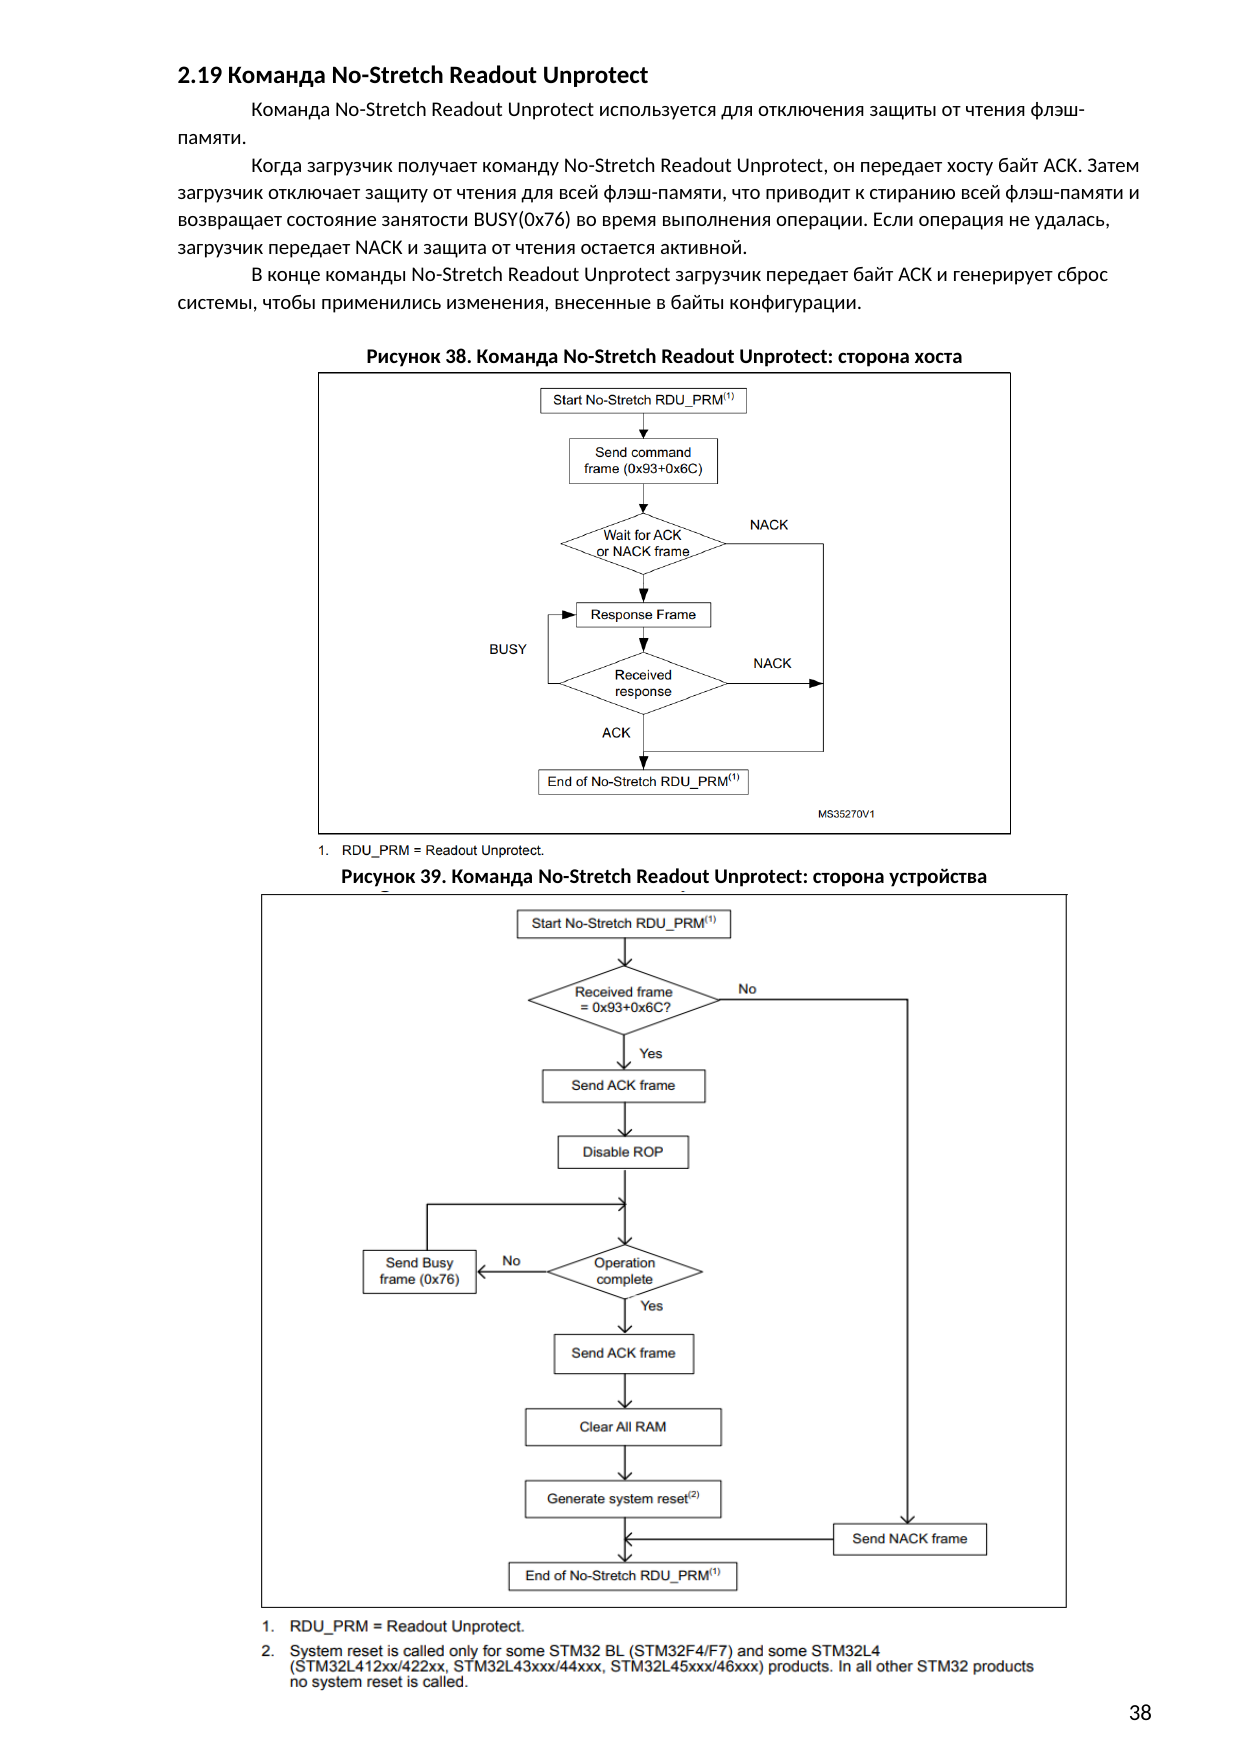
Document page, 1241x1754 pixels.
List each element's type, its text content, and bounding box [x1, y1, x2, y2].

picture [259, 891, 1070, 1691]
picture [316, 371, 1013, 862]
text 2.19 Команда No-Stretch Readout Unprotect Команда No-Stretch Readout Unprotect используется для отключения защиты от чтения флэш-памяти. Когда загрузчик получает команду No-Stretch Readout Unprotect, он передает хосту байт ACK. Затем загрузчик отключает защиту от чтения для всей флэш-памяти, что приводит к стиранию всей флэш-памяти и возвращает состояние занятости BUSY(0x76) во время выполнения операции. Если операция не удалась, загрузчик передает NACK и защита от чтения остается активной. В конце команды No-Stretch Readout Unprotect загрузчик передает байт ACK и генерирует сброс системы, чтобы применились изменения, внесенные в байты конфигурации. [177, 59, 1152, 314]
